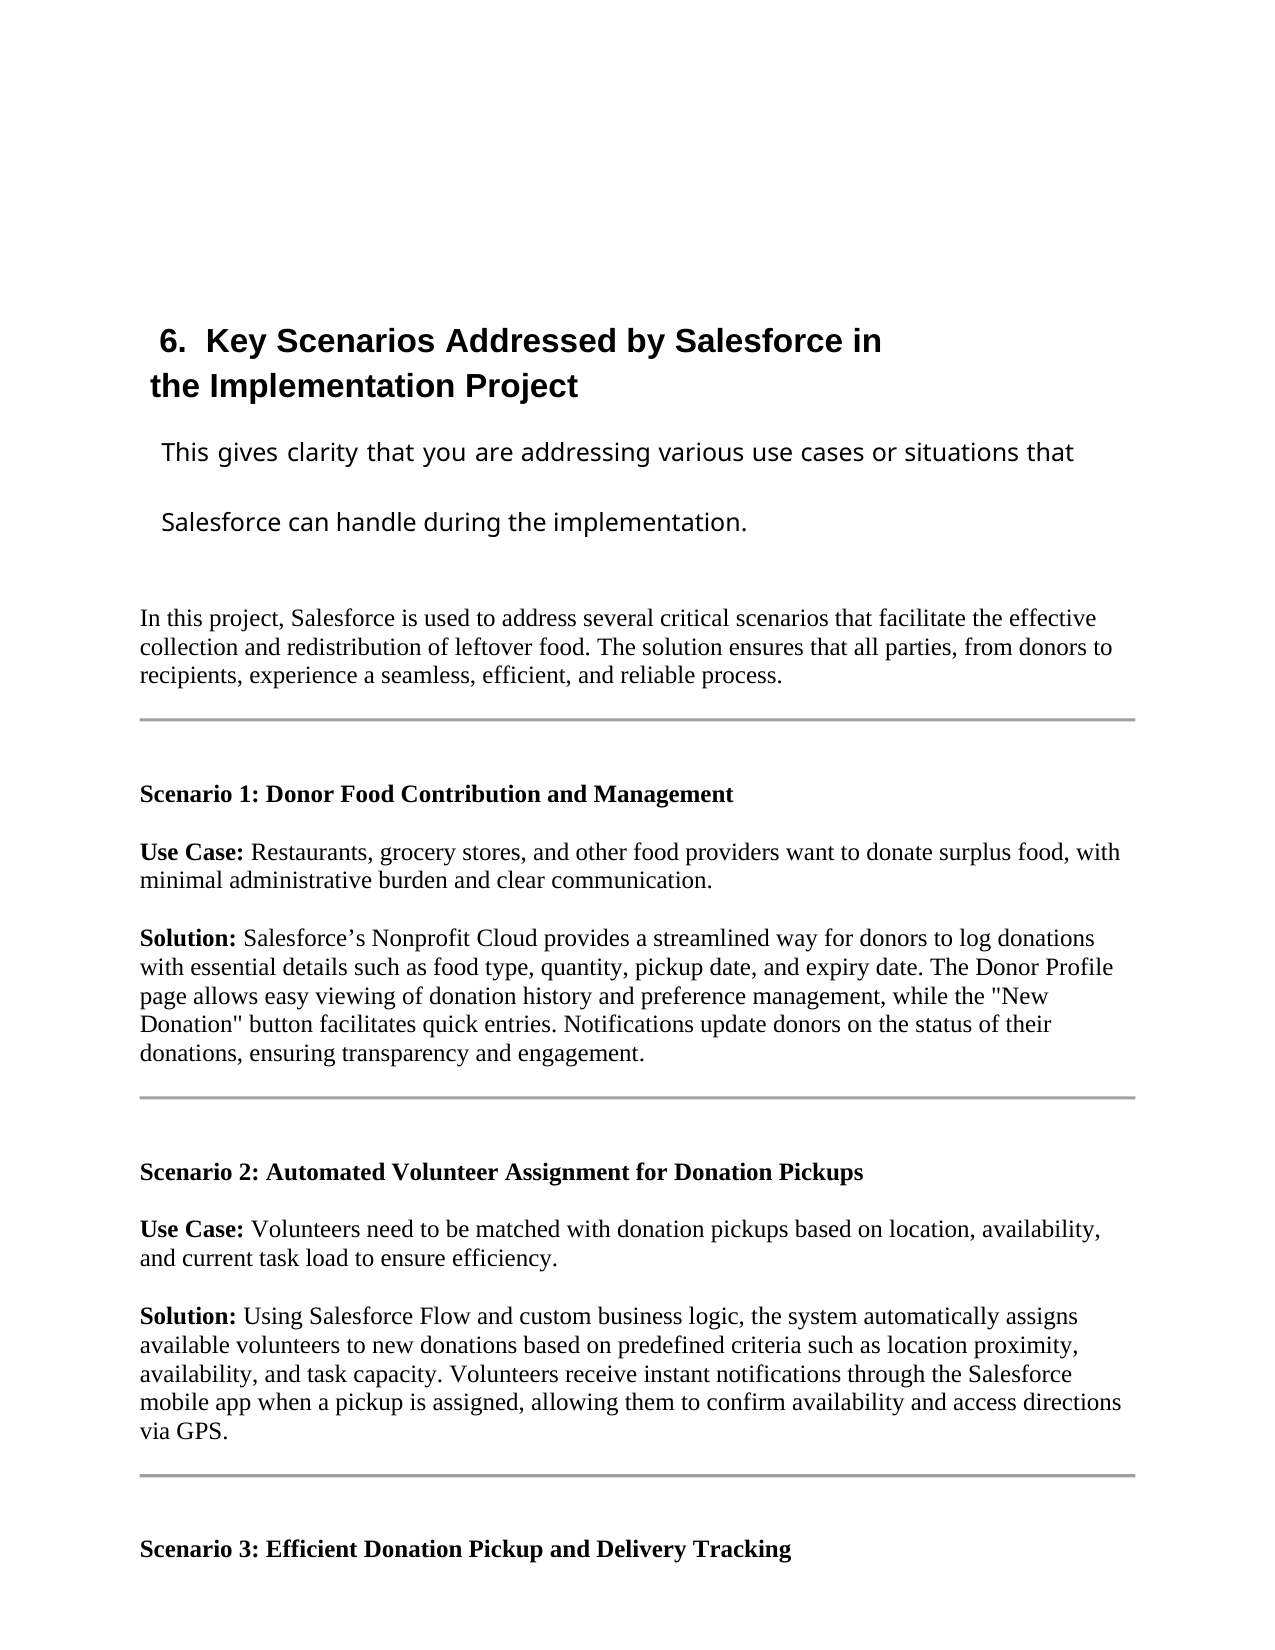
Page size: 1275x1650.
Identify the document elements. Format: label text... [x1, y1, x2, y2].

text Use Case: Restaurants, grocery stores, and other food providers want to donate surplus food, with minimal administrative burden and clear communication. [139, 837, 1135, 894]
text Solution: Salesforce’s Nonprofit Cloud provides a streamlined way for donors to log donations with essential details such as food type, quantity, pickup date, and expiry date. The Donor Profile page allows easy viewing of donation history and preference management, while the "New Donation" button facilitates quick entries. Notifications update donors on the status of their donations, ensuring transparency and engagement. [139, 923, 1135, 1067]
text In this project, Salesforce is used to address several critical scenarios that facilitate the effective collection and redistribution of leftover food. The solution ensures that all parties, from donors to recipients, experience a seamless, efficient, and reliable process. [139, 603, 1135, 689]
text Scenario 2: Automated Volunteer Assignment for Donation Pickups [139, 1157, 1135, 1185]
text Solution: Using Salesforce Flow and custom business logic, the system automatically assigns available volunteers to new donations based on predefined criteria such as location proximity, availability, and task capacity. Volunteers receive instant notifications through the Salesforce mobile app when a pickup is assigned, allowing them to confirm availability and access directions via GPS. [139, 1301, 1135, 1445]
text Scenario 3: Efficient Donation Pickup and Delivery Tracking [139, 1534, 1135, 1563]
text Use Case: Volunteers need to be matched with donation pickups based on location, availability, and current task load to ensure efficiency. [139, 1214, 1135, 1272]
text This gives clarity that you are addressing various use cases or situations that Salesforce can handle during the implementation. [161, 435, 1082, 538]
subtitle Key Scenarios Addressed by Salesforce in the Implementation Project [150, 321, 941, 404]
text Scenario 1: Donor Food Contribution and Management [139, 779, 1135, 807]
